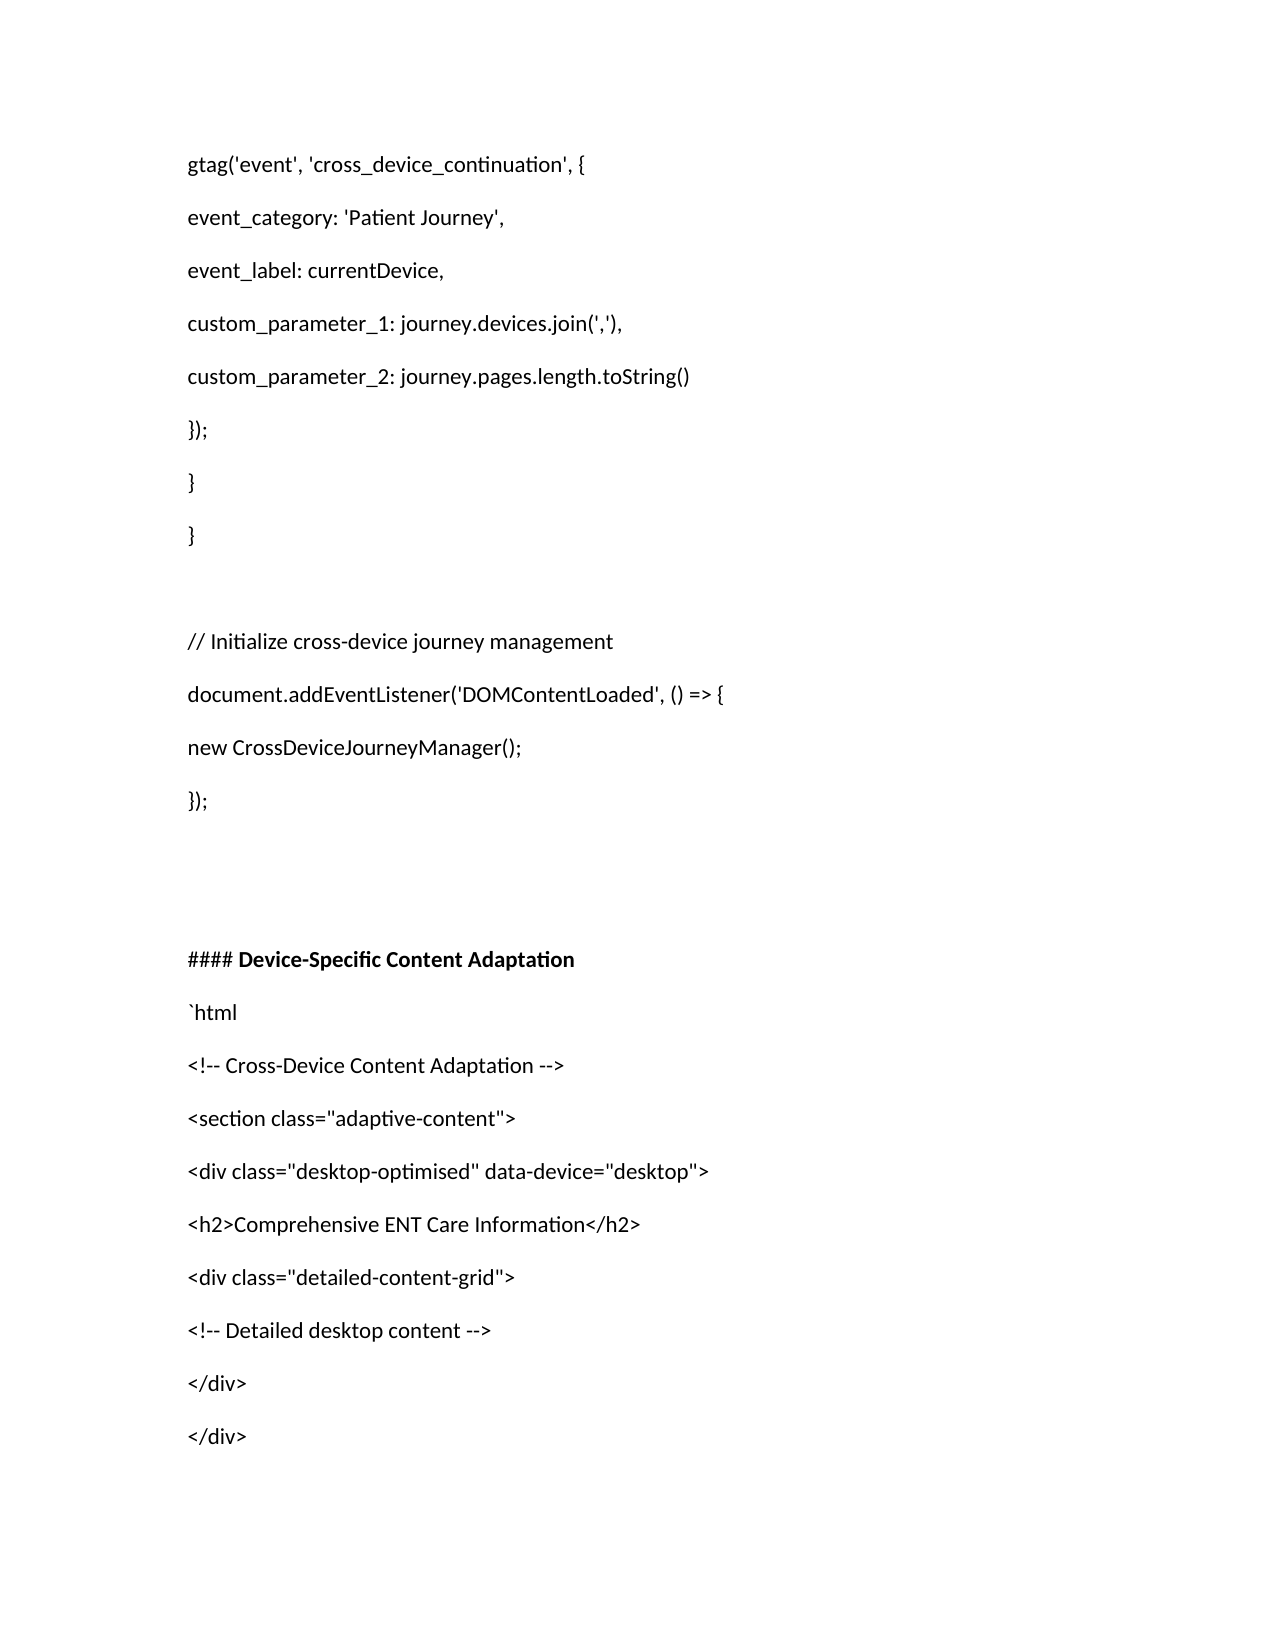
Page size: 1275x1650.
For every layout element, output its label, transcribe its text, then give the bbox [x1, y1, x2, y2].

text new CrossDeviceJourneyManager(); [187, 733, 1087, 761]
text event_category: 'Patient Journey', [187, 203, 1087, 231]
text } [187, 468, 1087, 496]
text #### Device-Specific Content Adaptation [187, 945, 1087, 973]
text <!-- Cross-Device Content Adaptation --> [187, 1051, 1087, 1079]
text `html [187, 998, 1087, 1026]
text } [187, 521, 1087, 549]
text <!-- Detailed desktop content --> [187, 1316, 1087, 1344]
text custom_parameter_1: journey.devices.join(','), [187, 309, 1087, 337]
text <div class="desktop-optimised" data-device="desktop"> [187, 1157, 1087, 1185]
text gtag('event', 'cross_device_continuation', { [187, 150, 1087, 178]
text <div class="detailed-content-grid"> [187, 1263, 1087, 1291]
text <section class="adaptive-content"> [187, 1104, 1087, 1132]
text custom_parameter_2: journey.pages.length.toString() [187, 362, 1087, 390]
text document.addEventListener('DOMContentLoaded', () => { [187, 680, 1087, 708]
text </div> [187, 1422, 1087, 1451]
text // Initialize cross-device journey management [187, 627, 1087, 655]
text }); [187, 786, 1087, 814]
text <h2>Comprehensive ENT Care Information</h2> [187, 1210, 1087, 1238]
text event_label: currentDevice, [187, 256, 1087, 284]
text }); [187, 415, 1087, 443]
text </div> [187, 1369, 1087, 1397]
